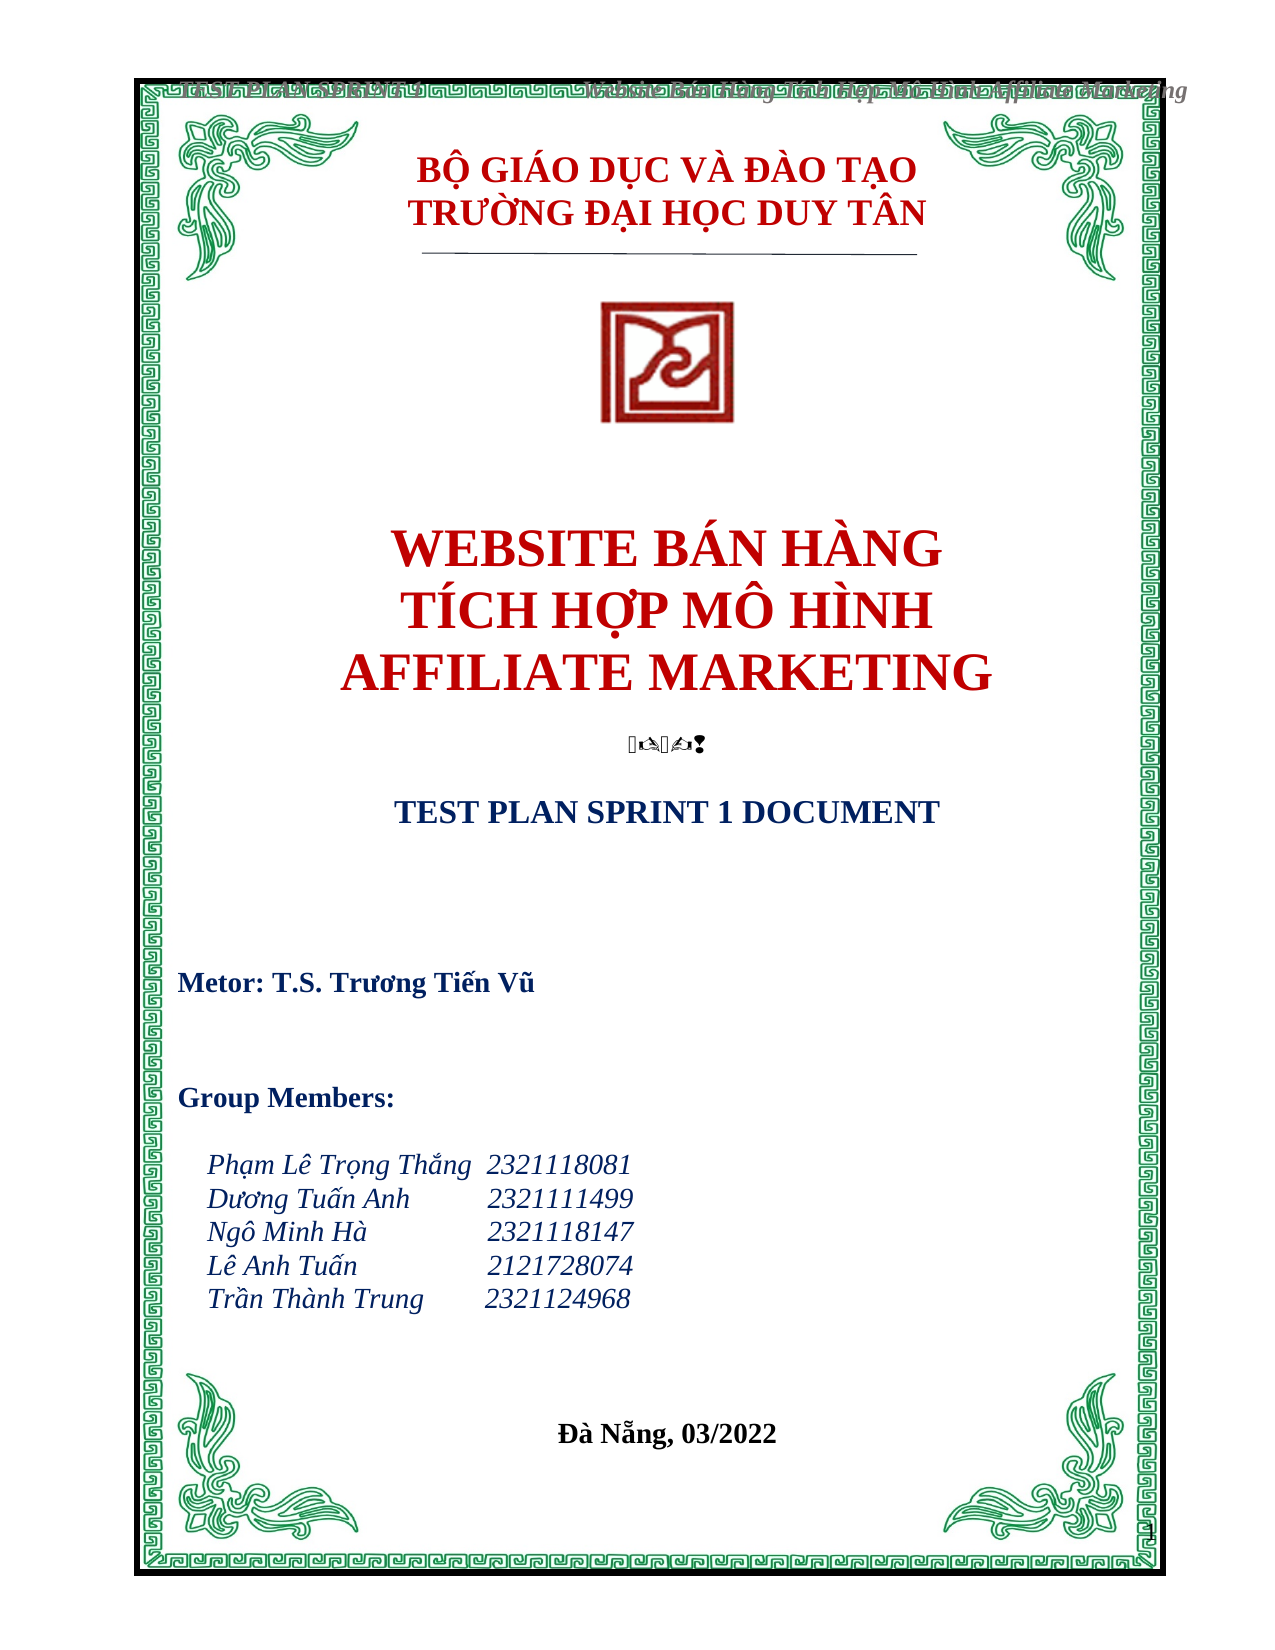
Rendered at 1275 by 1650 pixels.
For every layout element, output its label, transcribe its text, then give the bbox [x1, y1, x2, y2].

picture [287, 84, 295, 97]
text TRƯỜNG ĐẠI HỌC DUY TÂN [177, 191, 1157, 234]
picture [140, 84, 1160, 1569]
text BỘ GIÁO DỤC VÀ ĐÀO TẠO [177, 148, 1157, 191]
text Phạm Lê Trọng Thắng 2321118081 [177, 1147, 1157, 1181]
picture [588, 84, 593, 92]
picture [595, 84, 601, 91]
text TÍCH HỢP MÔ HÌNH [177, 578, 1157, 640]
text Trần Thành Trung 2321124968 [177, 1282, 1157, 1315]
picture [896, 84, 902, 92]
text Đà Nẵng, 03/2022 [177, 1416, 1157, 1449]
text Lê Anh Tuấn 2121728074 [177, 1248, 1157, 1282]
text TEST PLAN SPRINT 1 DOCUMENT [177, 792, 1157, 831]
text Metor: T.S. Trương Tiến Vũ [177, 965, 1157, 998]
text AFFILIATE MARKETING [177, 640, 1157, 702]
text Dương Tuấn Anh 2321111499 [177, 1181, 1157, 1214]
picture [674, 90, 680, 97]
picture [300, 84, 306, 91]
picture [1088, 84, 1094, 92]
text Ngô Minh Hà 2321118147 [177, 1214, 1157, 1248]
picture [380, 84, 386, 91]
text WEBSITE BÁN HÀNG [177, 516, 1157, 578]
text Group Members: [177, 1080, 1157, 1114]
